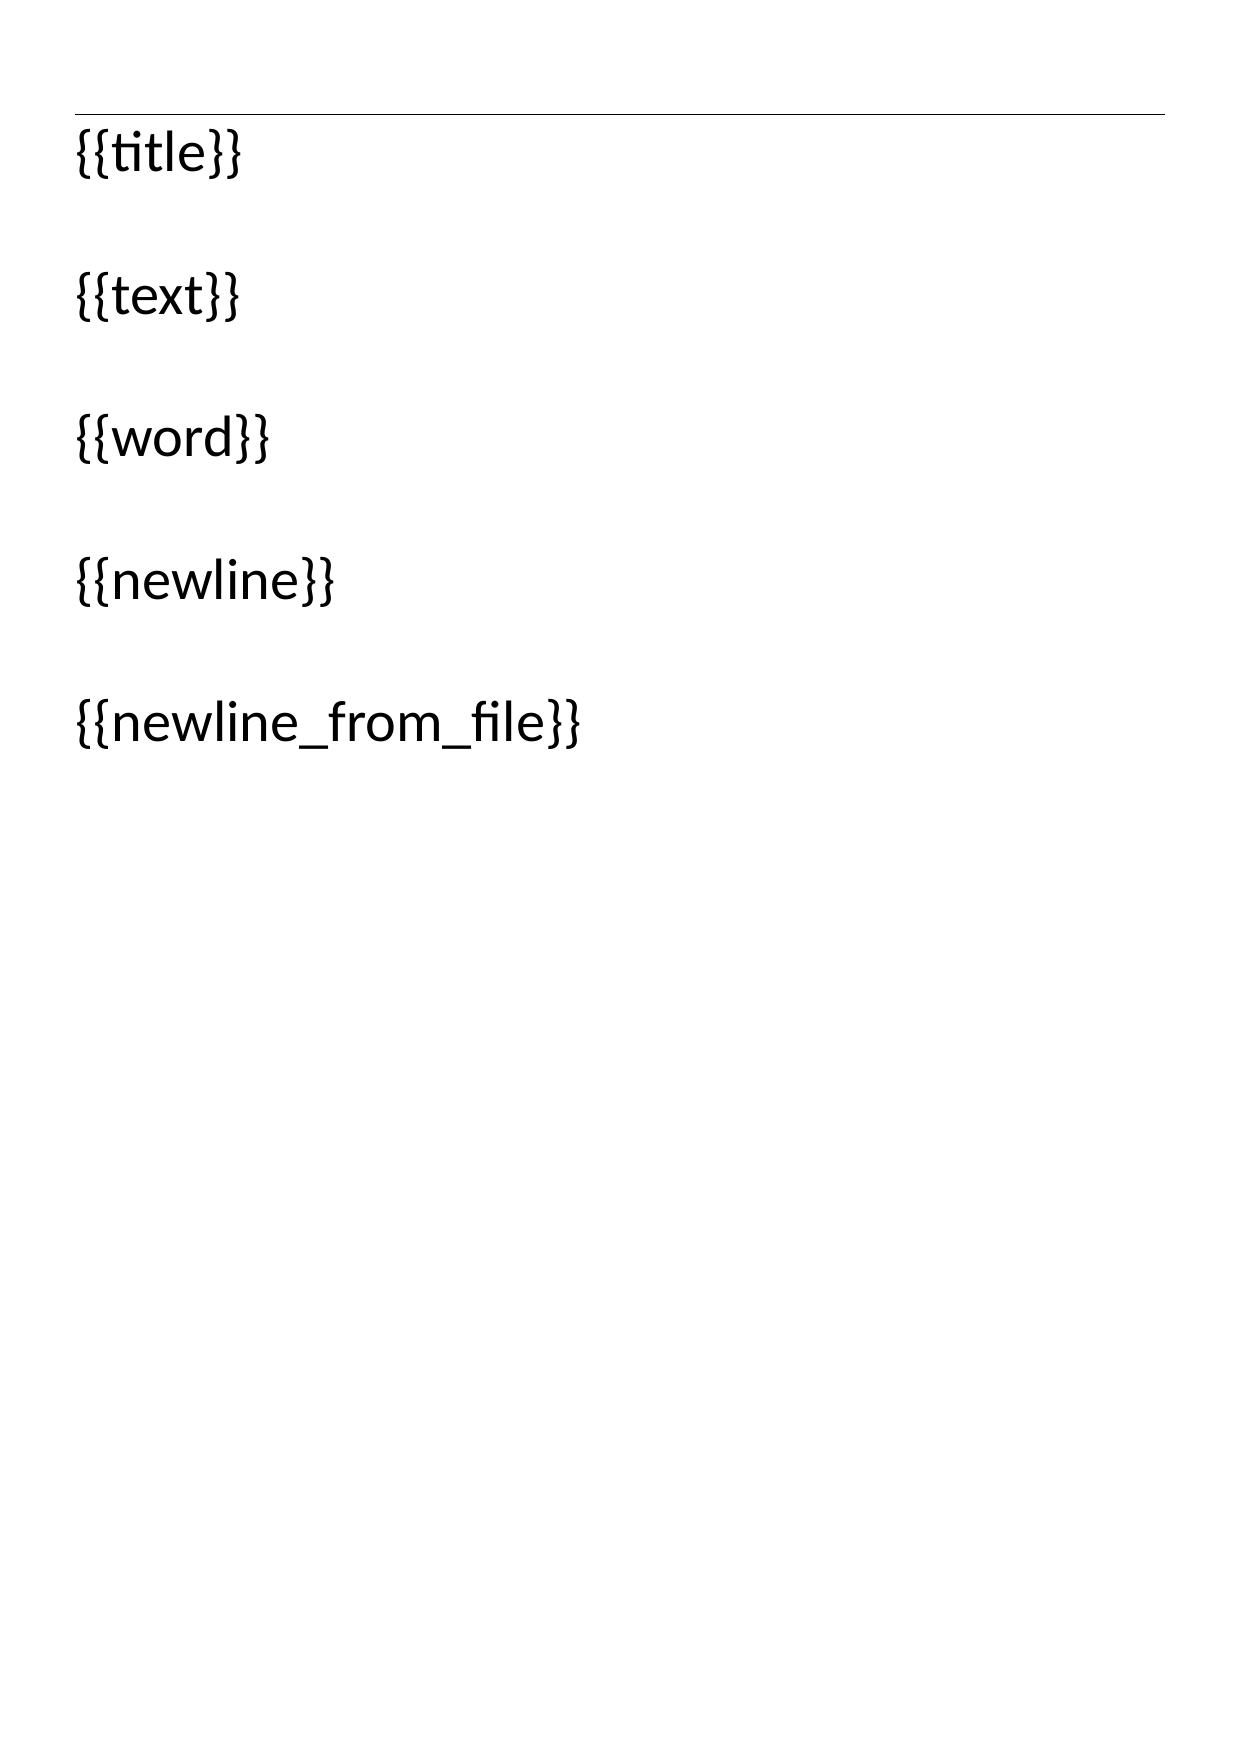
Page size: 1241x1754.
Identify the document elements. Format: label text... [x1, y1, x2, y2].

text {{text}} [75, 258, 1165, 329]
text {{title}} [75, 115, 1165, 186]
text {{newline}} [75, 543, 1165, 614]
text {{newline_from_file}} [75, 685, 1165, 756]
text {{word}} [75, 400, 1165, 471]
